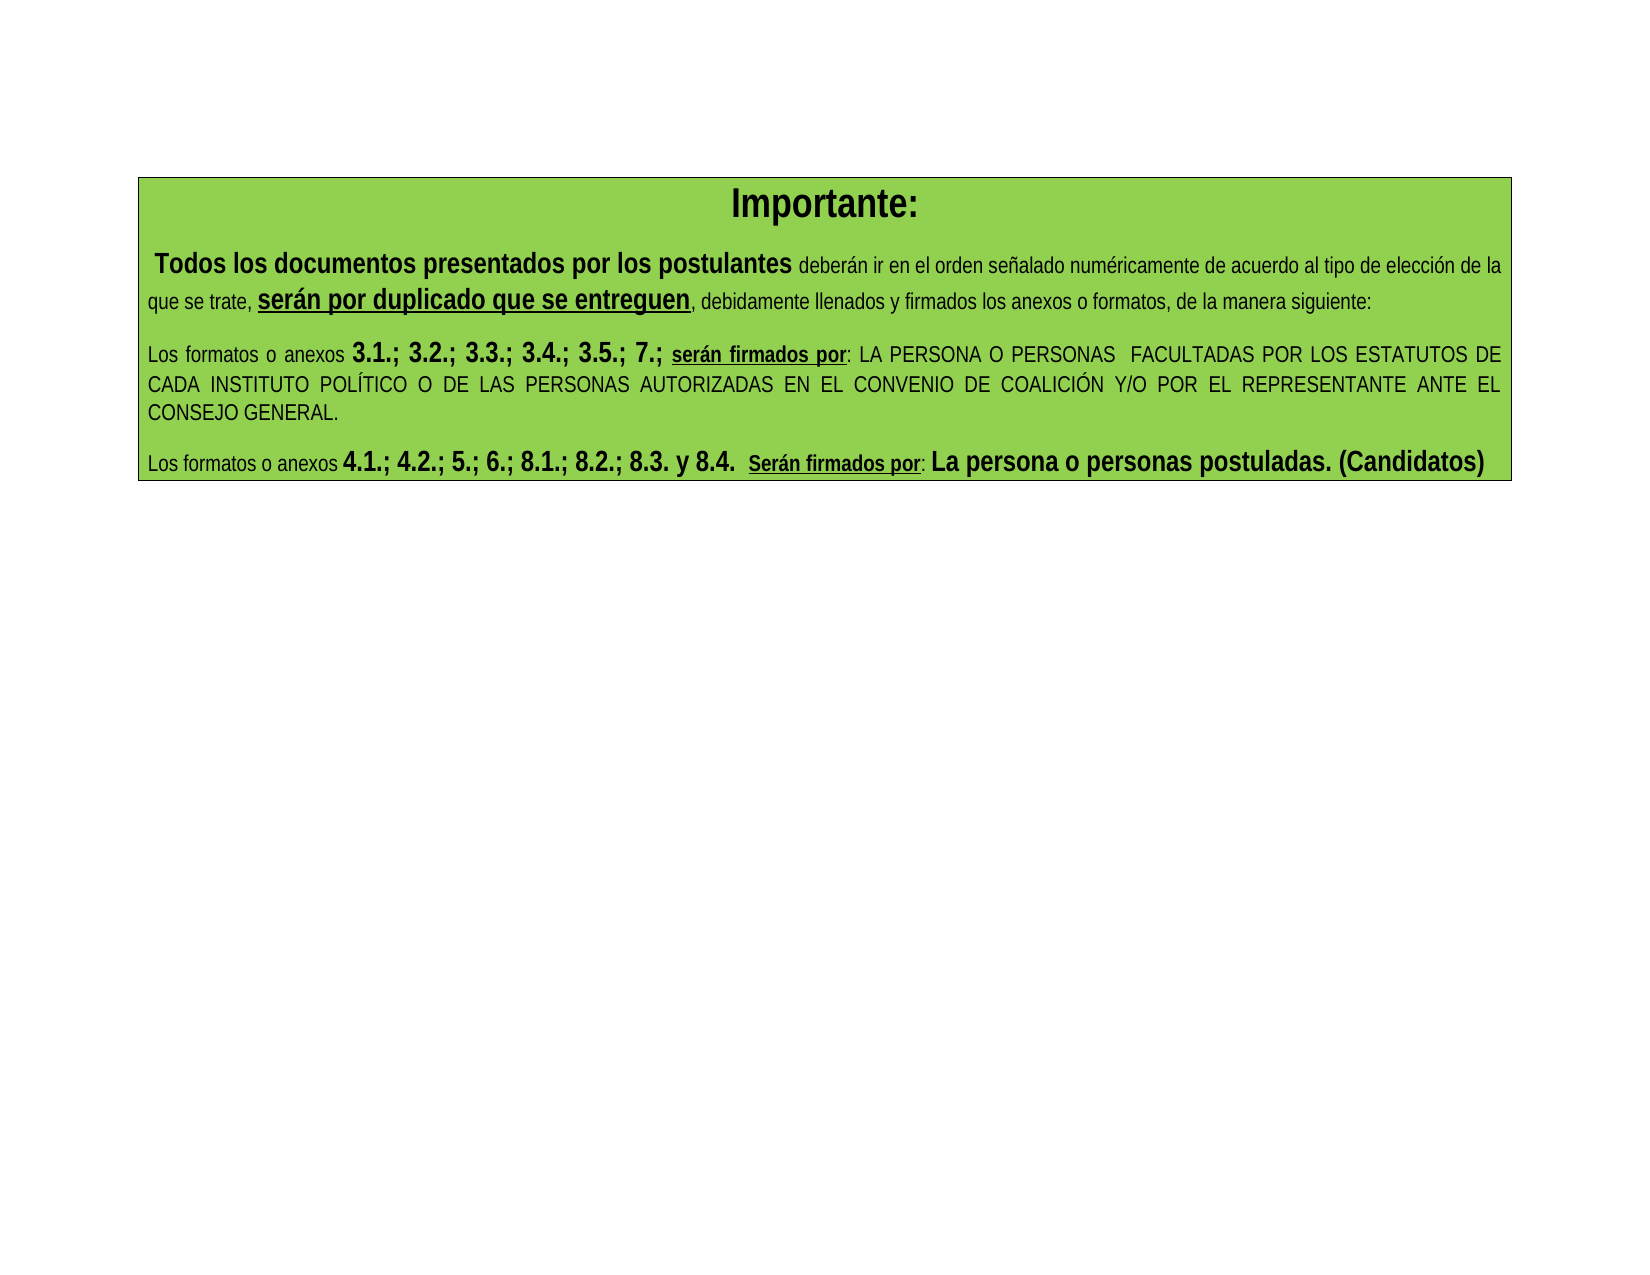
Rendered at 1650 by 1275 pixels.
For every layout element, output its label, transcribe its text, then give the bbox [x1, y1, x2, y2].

text Los formatos o anexos 4.1.; 4.2.; 5.; 6.; 8.1.; 8.2.; 8.3. y 8.4. Serán firmados por: La persona o personas postuladas. (Candidatos) [139, 443, 1511, 480]
text Todos los documentos presentados por los postulantes deberán ir en el orden señalado numéricamente de acuerdo al tipo de elección de la que se trate, serán por duplicado que se entreguen, debidamente llenados y firmados los anexos o formatos, de la manera siguiente: [139, 245, 1511, 316]
text Los formatos o anexos 3.1.; 3.2.; 3.3.; 3.4.; 3.5.; 7.; serán firmados por: LA PERSONA O PERSONAS FACULTADAS POR LOS ESTATUTOS DE CADA INSTITUTO POLÍTICO O DE LAS PERSONAS AUTORIZADAS EN EL CONVENIO DE COALICIÓN Y/O POR EL REPRESENTANTE ANTE EL CONSEJO GENERAL. [139, 334, 1511, 426]
text Importante: [139, 178, 1511, 226]
